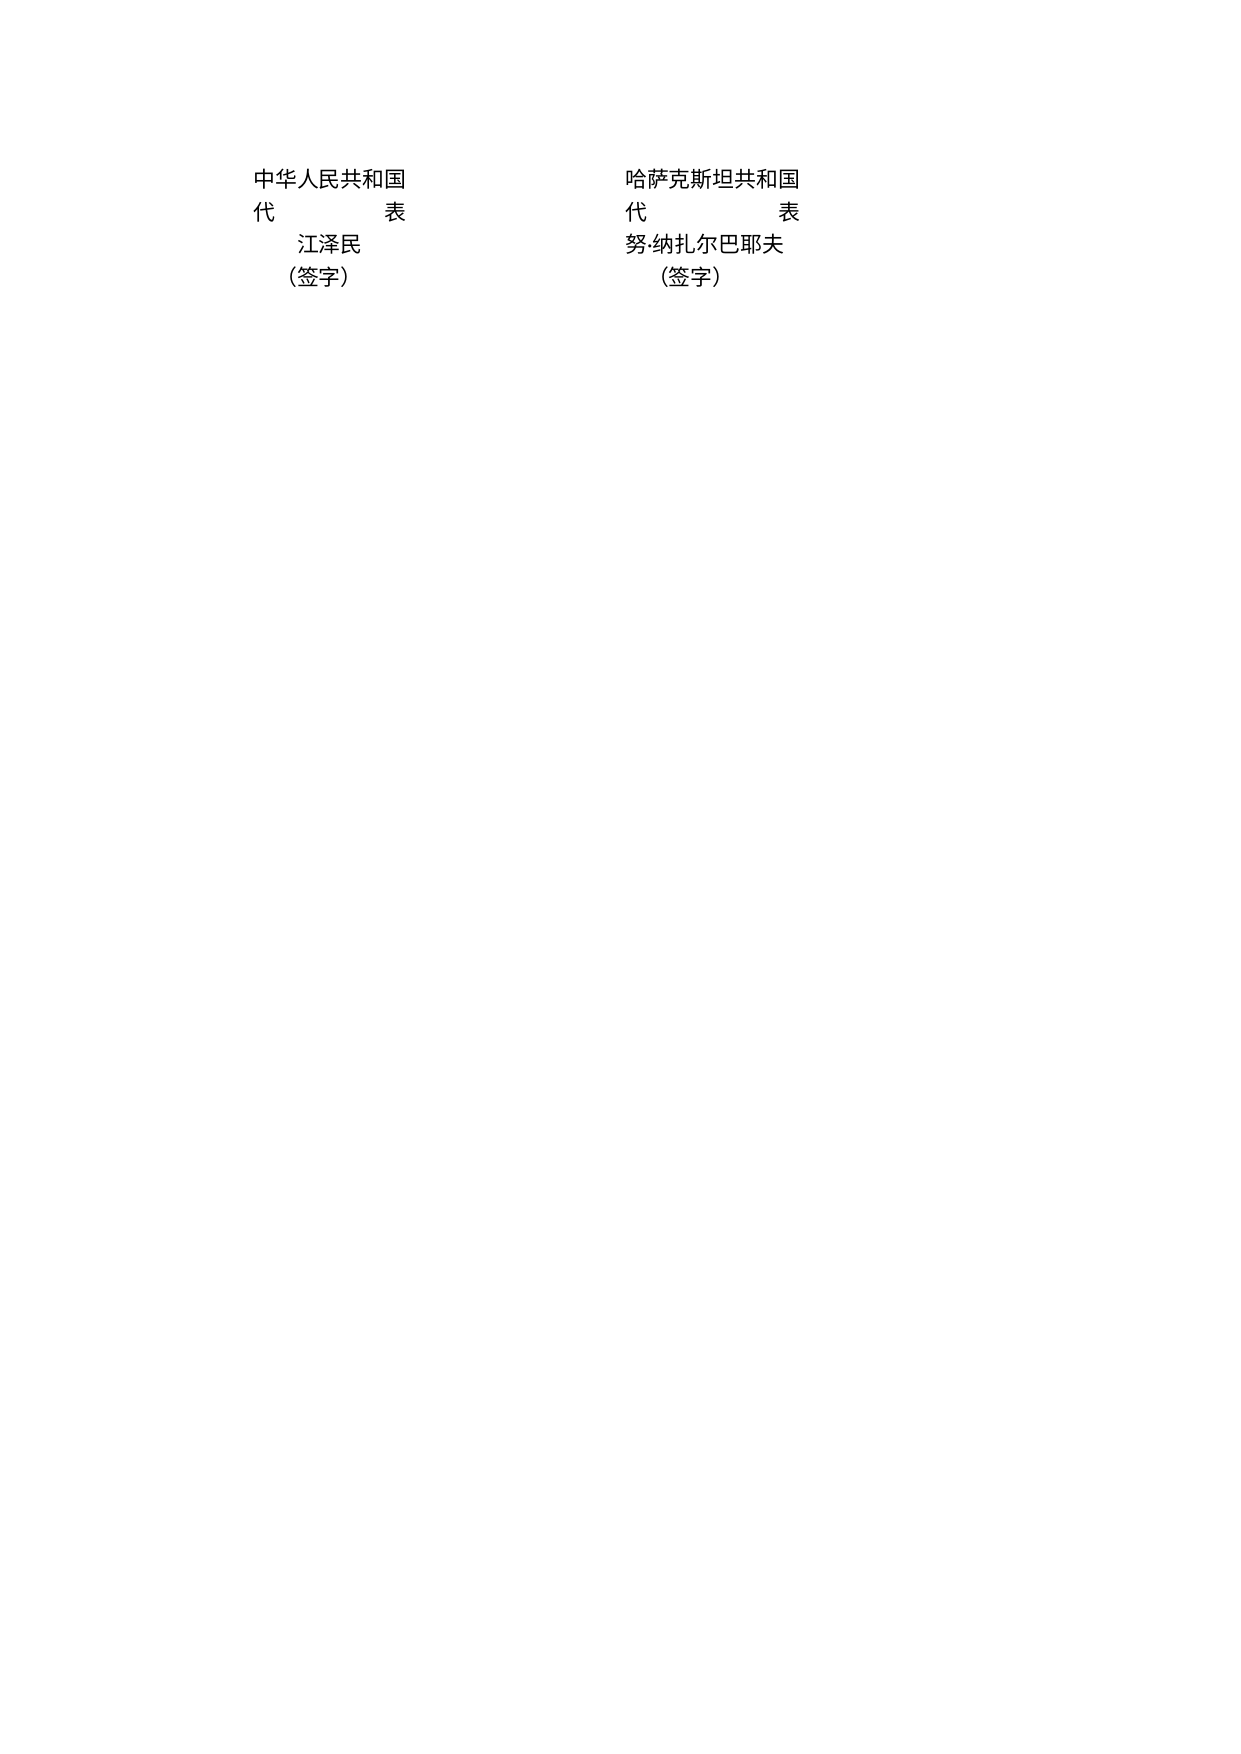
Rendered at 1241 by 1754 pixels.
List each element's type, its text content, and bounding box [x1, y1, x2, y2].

text （签字） （签字） [187, 259, 1053, 292]
text 代 表 代 表 [187, 194, 1053, 227]
text 江泽民 努·纳扎尔巴耶夫 [187, 227, 1053, 259]
text 中华人民共和国 哈萨克斯坦共和国 [187, 162, 1053, 194]
